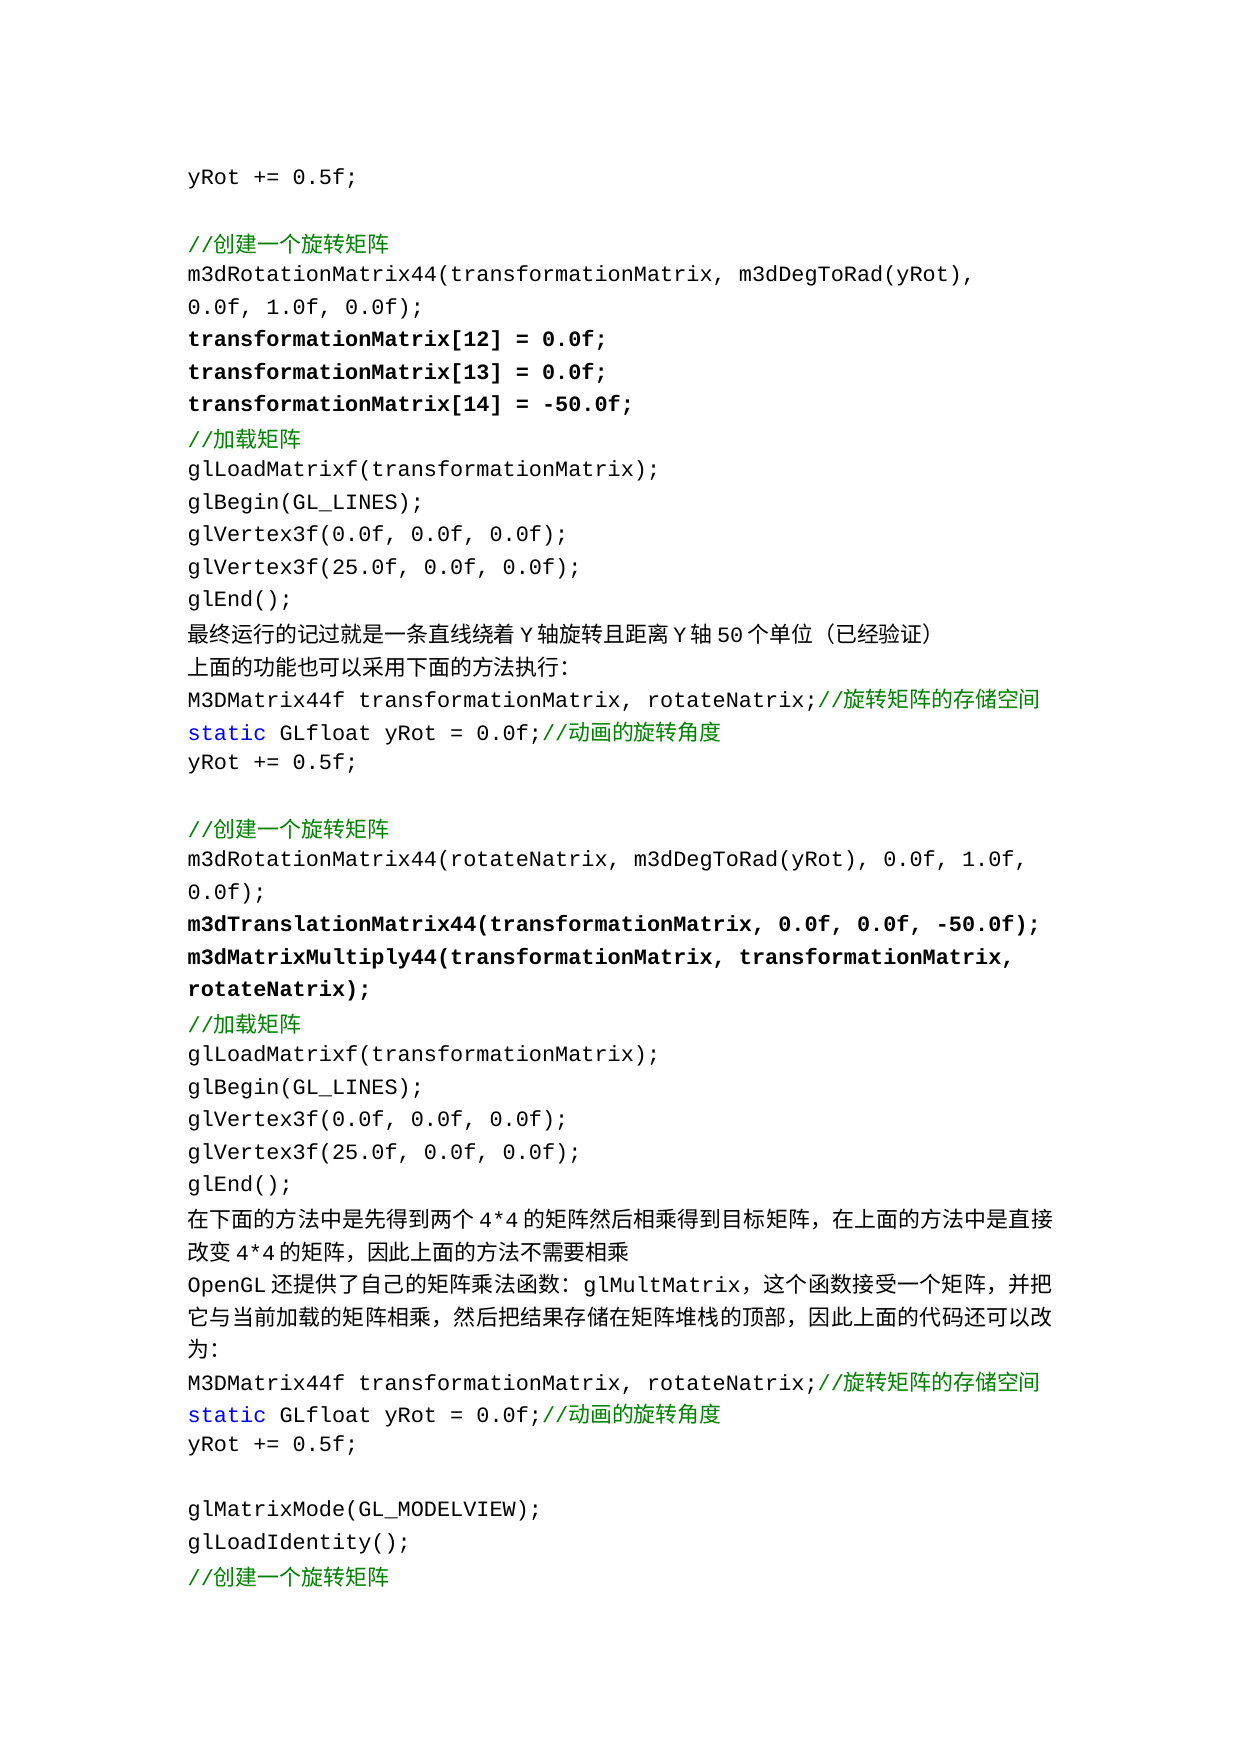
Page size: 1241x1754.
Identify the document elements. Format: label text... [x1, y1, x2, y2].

text static GLfloat yRot = 0.0f;//动画的旋转角度 [187, 714, 1053, 747]
text transformationMatrix[14] = -50.0f; [187, 389, 1053, 422]
text glMatrixMode(GL_MODELVIEW); [187, 1494, 1053, 1527]
text glEnd(); [187, 584, 1053, 617]
text yRot += 0.5f; [187, 1429, 1053, 1462]
text glLoadIdentity(); [187, 1527, 1053, 1559]
text //创建一个旋转矩阵 [187, 812, 1053, 844]
text glVertex3f(0.0f, 0.0f, 0.0f); [187, 519, 1053, 552]
text glBegin(GL_LINES); [187, 487, 1053, 519]
text static GLfloat yRot = 0.0f;//动画的旋转角度 [187, 1397, 1053, 1429]
text glVertex3f(25.0f, 0.0f, 0.0f); [187, 1137, 1053, 1169]
text yRot += 0.5f; [187, 162, 1053, 194]
text glLoadMatrixf(transformationMatrix); [187, 1039, 1053, 1072]
text M3DMatrix44f transformationMatrix, rotateNatrix;//旋转矩阵的存储空间 [187, 1364, 1053, 1397]
text OpenGL还提供了自己的矩阵乘法函数：glMultMatrix，这个函数接受一个矩阵，并把它与当前加载的矩阵相乘，然后把结果存储在矩阵堆栈的顶部，因此上面的代码还可以改为： [187, 1267, 1053, 1364]
text //加载矩阵 [187, 1007, 1053, 1039]
text m3dRotationMatrix44(rotateNatrix, m3dDegToRad(yRot), 0.0f, 1.0f, 0.0f); [187, 844, 1053, 909]
text //创建一个旋转矩阵 [187, 1559, 1053, 1592]
text transformationMatrix[12] = 0.0f; [187, 324, 1053, 357]
text 在下面的方法中是先得到两个4*4的矩阵然后相乘得到目标矩阵，在上面的方法中是直接改变4*4的矩阵，因此上面的方法不需要相乘 [187, 1202, 1053, 1267]
text m3dTranslationMatrix44(transformationMatrix, 0.0f, 0.0f, -50.0f); [187, 909, 1053, 942]
text M3DMatrix44f transformationMatrix, rotateNatrix;//旋转矩阵的存储空间 [187, 682, 1053, 714]
text yRot += 0.5f; [187, 747, 1053, 779]
text glBegin(GL_LINES); [187, 1072, 1053, 1104]
text glLoadMatrixf(transformationMatrix); [187, 454, 1053, 487]
text glVertex3f(0.0f, 0.0f, 0.0f); [187, 1104, 1053, 1137]
text m3dRotationMatrix44(transformationMatrix, m3dDegToRad(yRot), 0.0f, 1.0f, 0.0f); [187, 259, 1053, 324]
text //加载矩阵 [187, 422, 1053, 454]
text 最终运行的记过就是一条直线绕着Y轴旋转且距离Y轴50个单位（已经验证） [187, 617, 1053, 649]
text //创建一个旋转矩阵 [187, 227, 1053, 259]
text m3dMatrixMultiply44(transformationMatrix, transformationMatrix, rotateNatrix); [187, 942, 1053, 1007]
text glEnd(); [187, 1169, 1053, 1202]
text glVertex3f(25.0f, 0.0f, 0.0f); [187, 552, 1053, 584]
text 上面的功能也可以采用下面的方法执行： [187, 649, 1053, 682]
text transformationMatrix[13] = 0.0f; [187, 357, 1053, 389]
